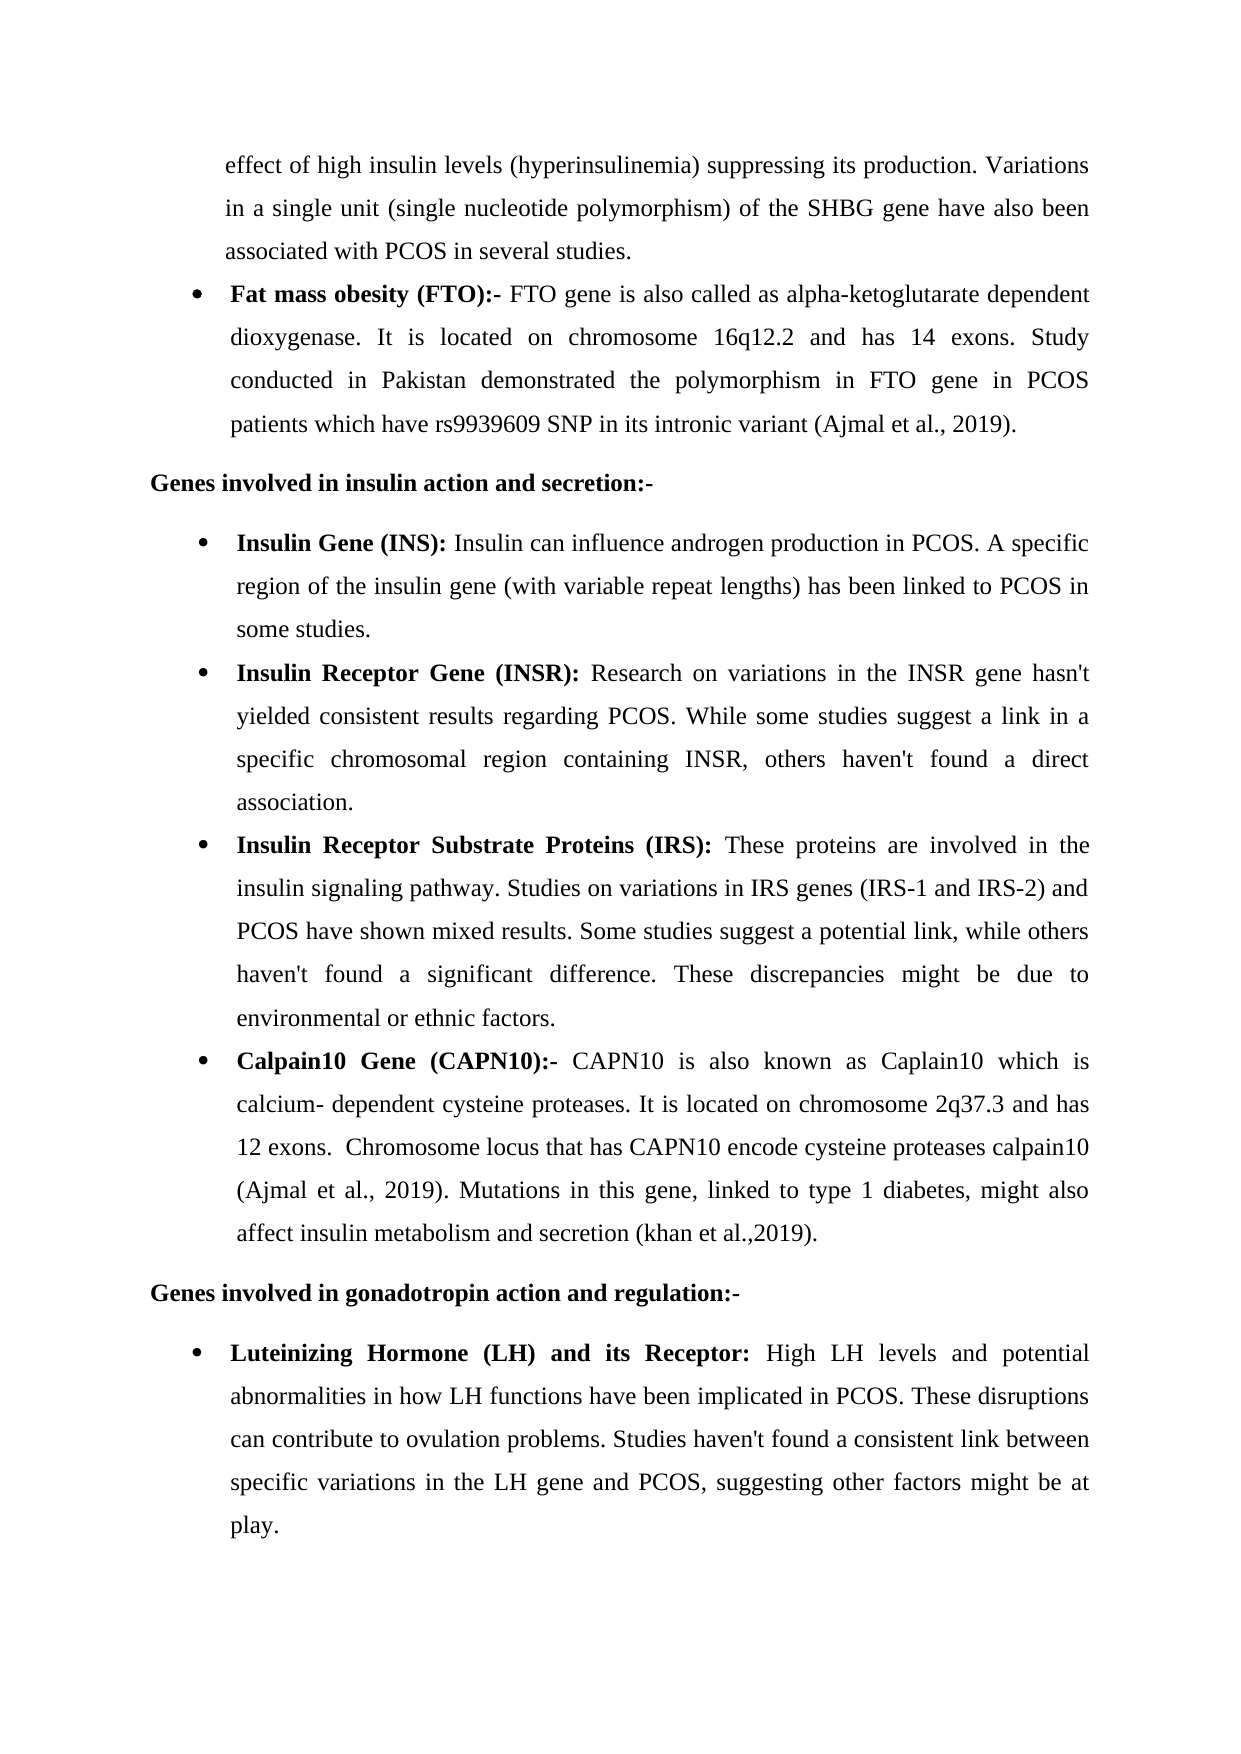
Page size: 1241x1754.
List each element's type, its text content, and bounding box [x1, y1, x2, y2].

text Genes involved in insulin action and secretion:- [150, 468, 1090, 497]
list Insulin Receptor Gene (INSR): Research on variations in the INSR gene hasn't yielded consistent results regarding PCOS. While some studies suggest a link in a specific chromosomal region containing INSR, others haven't found a direct association. [199, 658, 1090, 816]
list Luteinizing Hormone (LH) and its Receptor: High LH levels and potential abnormalities in how LH functions have been implicated in PCOS. These disruptions can contribute to ovulation problems. Studies haven't found a consistent link between specific variations in the LH gene and PCOS, suggesting other factors might be at play. [193, 1338, 1090, 1539]
list Calpain10 Gene (CAPN10):- CAPN10 is also known as Caplain10 which is calcium- dependent cysteine proteases. It is located on chromosome 2q37.3 and has 12 exons. Chromosome locus that has CAPN10 encode cysteine proteases calpain10 (Ajmal et al., 2019). Mutations in this gene, linked to type 1 diabetes, might also affect insulin metabolism and secretion (khan et al.,2019). [199, 1046, 1090, 1247]
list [187, 150, 1090, 265]
list Fat mass obesity (FTO):- FTO gene is also called as alpha-ketoglutarate dependent dioxygenase. It is located on chromosome 16q12.2 and has 14 exons. Study conducted in Pakistan demonstrated the polymorphism in FTO gene in PCOS patients which have rs9939609 SNP in its intronic variant (Ajmal et al., 2019). [193, 279, 1090, 437]
list Insulin Receptor Substrate Proteins (IRS): These proteins are involved in the insulin signaling pathway. Studies on variations in IRS genes (IRS-1 and IRS-2) and PCOS have shown mixed results. Some studies suggest a potential link, while others haven't found a significant difference. These discrepancies might be due to environmental or ethnic factors. [199, 830, 1090, 1031]
list Insulin Gene (INS): Insulin can influence androgen production in PCOS. A specific region of the insulin gene (with variable repeat lengths) has been linked to PCOS in some studies. [199, 528, 1090, 643]
text Genes involved in gonadotropin action and regulation:- [150, 1278, 1090, 1307]
